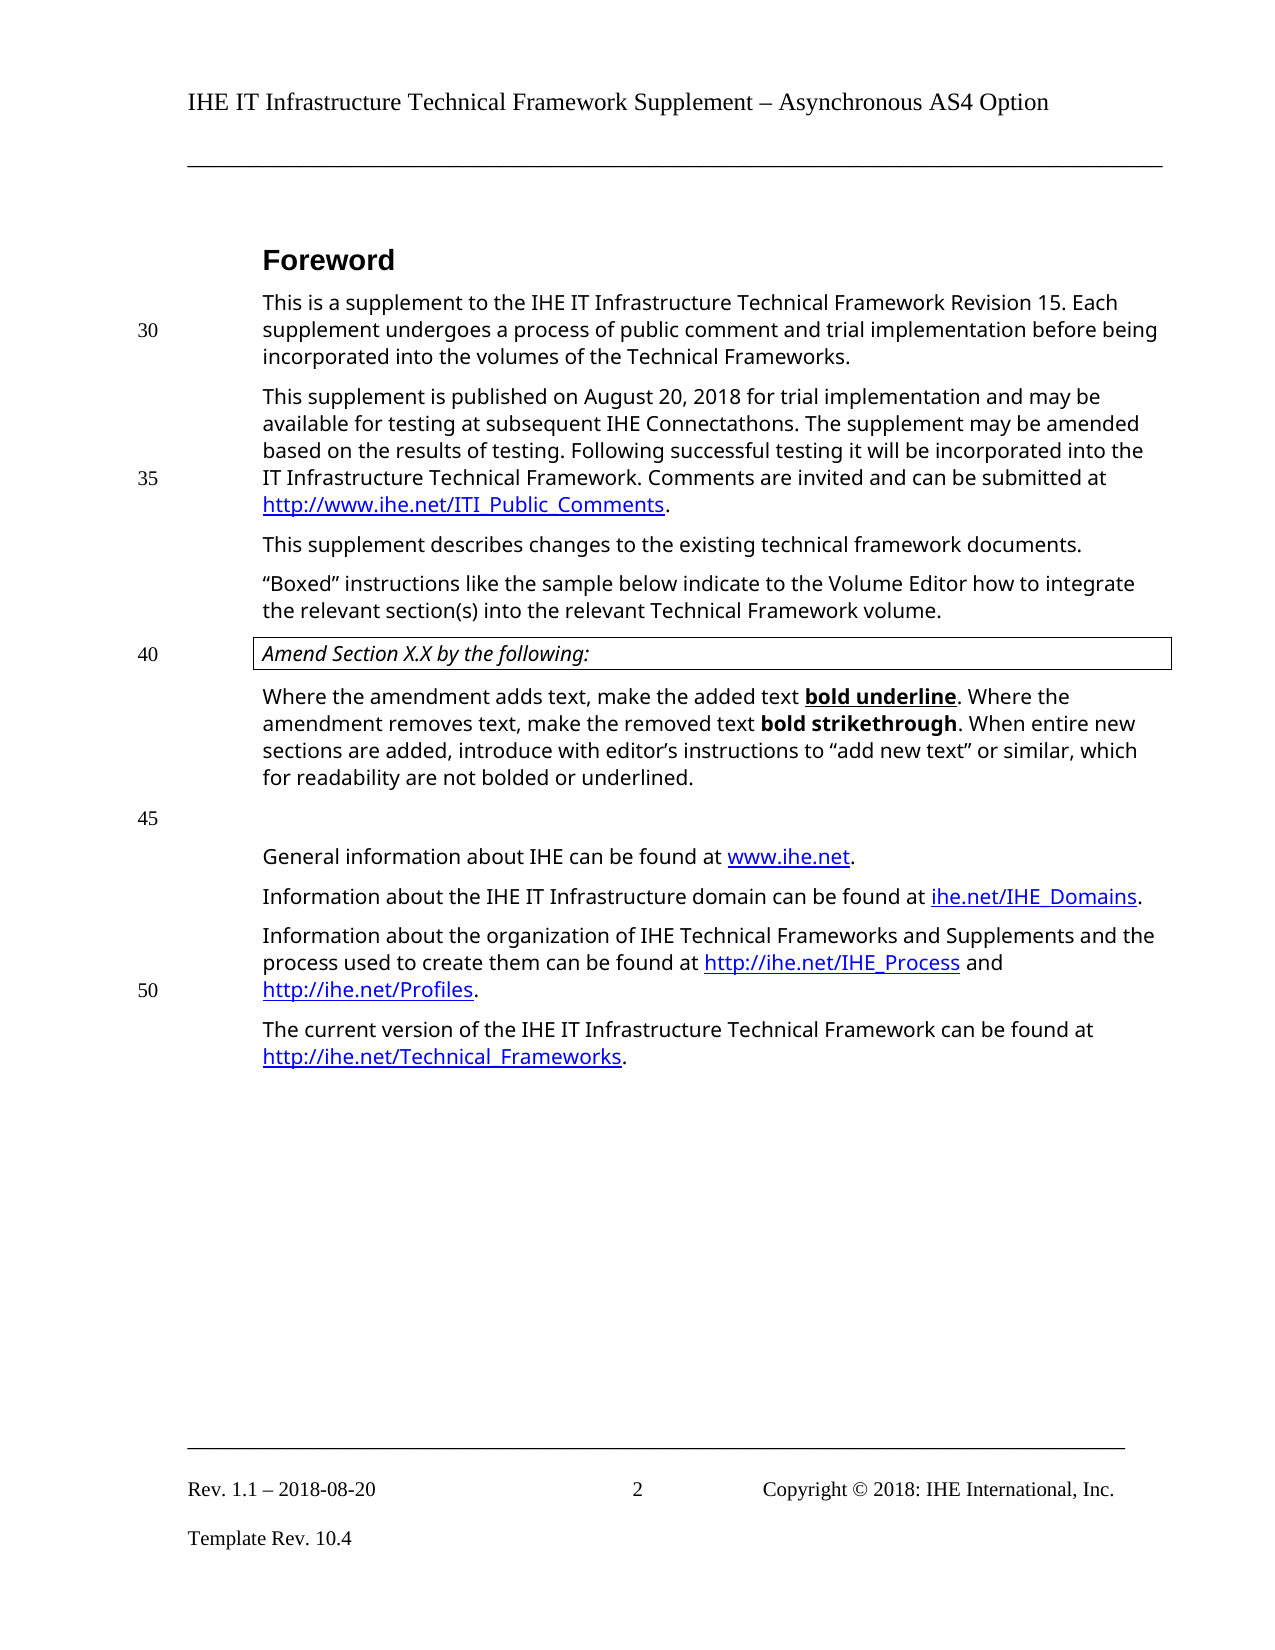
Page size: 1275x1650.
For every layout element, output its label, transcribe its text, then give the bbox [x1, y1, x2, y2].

text The current version of the IHE IT Infrastructure Technical Framework can be found at http://ihe.net/Technical_Frameworks. [262, 1016, 1162, 1070]
text Foreword [262, 249, 1162, 276]
text “Boxed” instructions like the sample below indicate to the Volume Editor how to integrate the relevant section(s) into the relevant Technical Framework volume. [262, 570, 1162, 624]
text This supplement describes changes to the existing technical framework documents. [262, 530, 1162, 557]
text Amend Section X.X by the following: [254, 638, 1171, 669]
text This is a supplement to the IHE IT Infrastructure Technical Framework Revision 15. Each supplement undergoes a process of public comment and trial implementation before being incorporated into the volumes of the Technical Frameworks. [262, 289, 1162, 370]
text This supplement is published on August 20, 2018 for trial implementation and may be available for testing at subsequent IHE Connectathons. The supplement may be amended based on the results of testing. Following successful testing it will be incorporated into the IT Infrastructure Technical Framework. Comments are invited and can be submitted at http://www.ihe.net/ITI_Public_Comments. [262, 382, 1162, 518]
text Where the amendment adds text, make the added text bold underline. Where the amendment removes text, make the removed text bold strikethrough. When entire new sections are added, introduce with editor’s instructions to “add new text” or similar, which for readability are not bolded or underlined. [262, 682, 1162, 791]
text General information about IHE can be found at www.ihe.net. [262, 843, 1162, 870]
text Information about the organization of IHE Technical Frameworks and Supplements and the process used to create them can be found at http://ihe.net/IHE_Process and http://ihe.net/Profiles. [262, 922, 1162, 1003]
text Information about the IHE IT Infrastructure domain can be found at ihe.net/IHE_Domains. [262, 882, 1162, 909]
